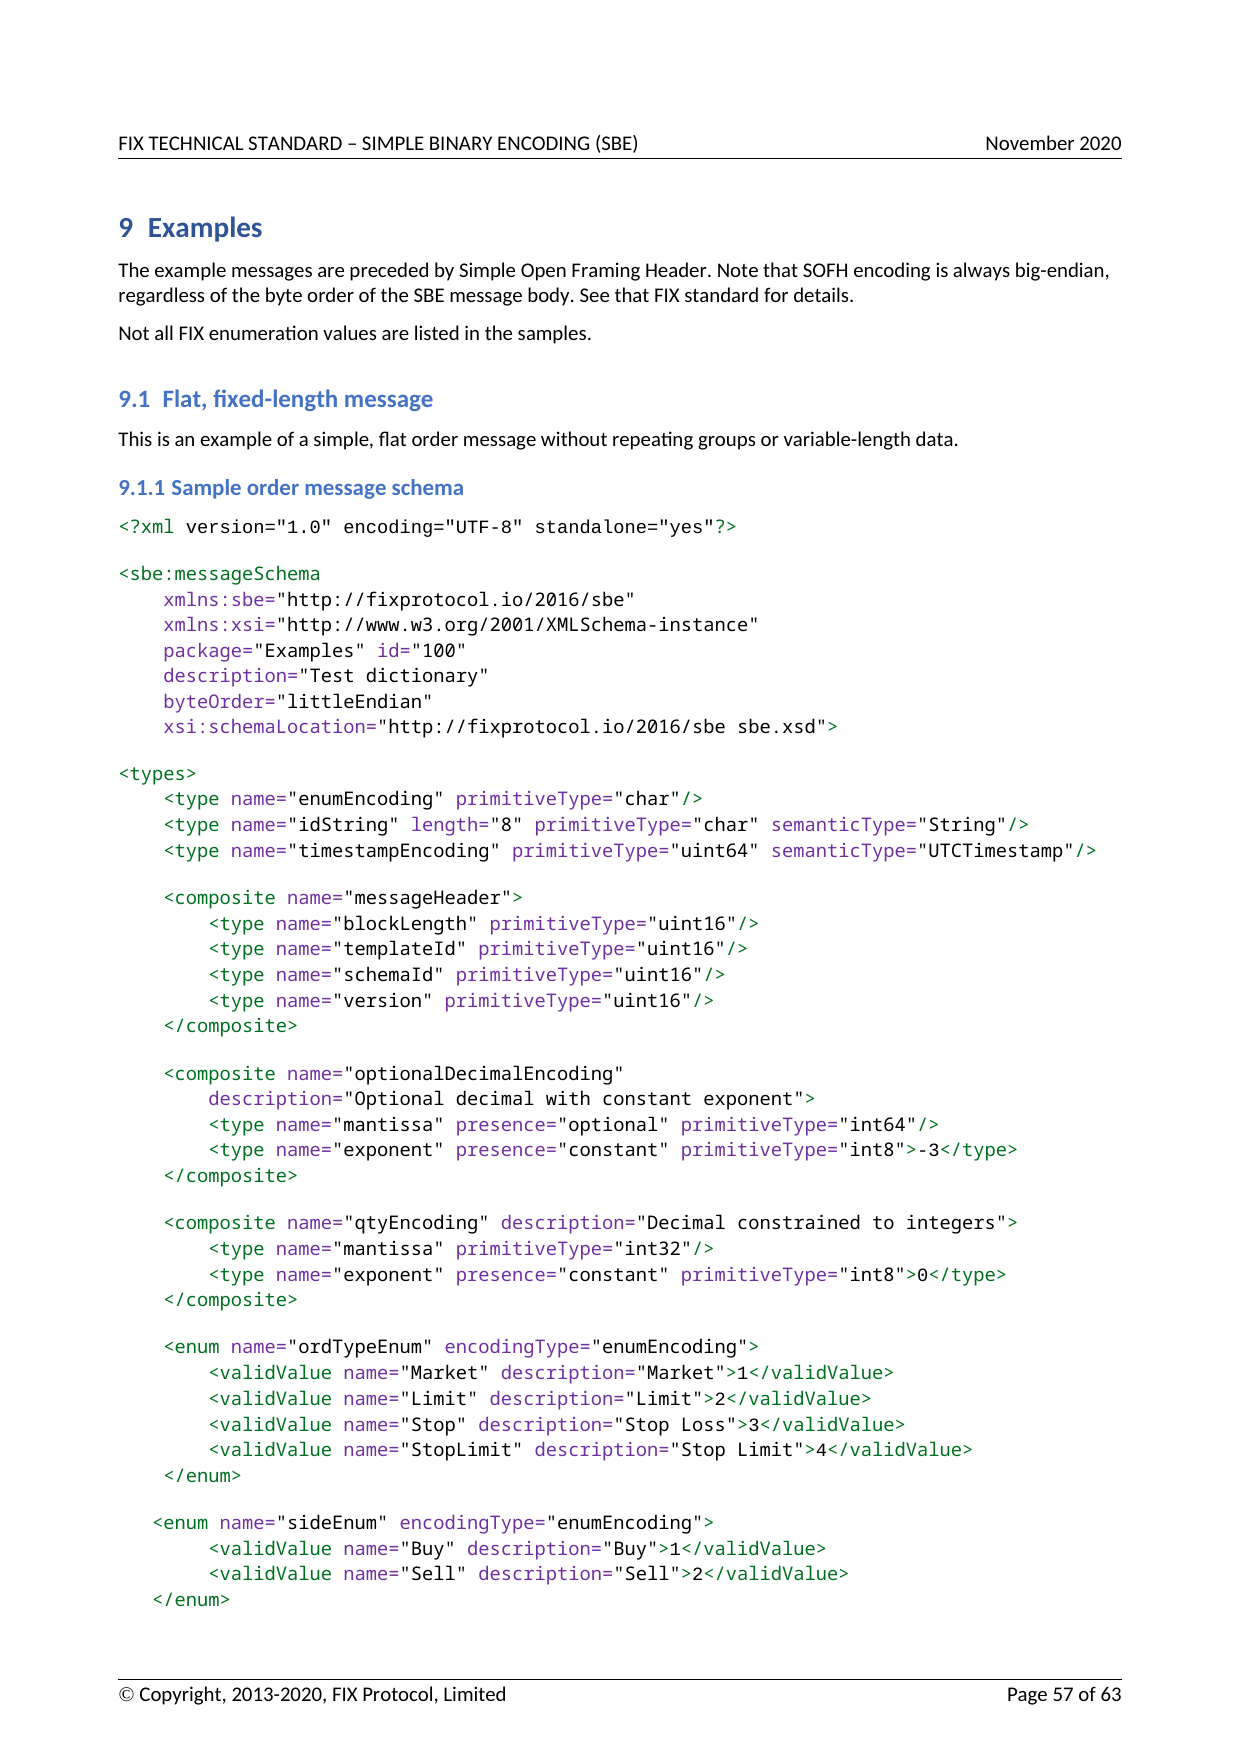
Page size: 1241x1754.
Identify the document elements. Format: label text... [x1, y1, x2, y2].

subtitle Sample order message schema [118, 473, 1122, 501]
subtitle Flat, fixed-length message [118, 383, 1122, 414]
text The example messages are preceded by Simple Open Framing Header. Note that SOFH encoding is always big-endian, regardless of the byte order of the SBE message body. See that FIX standard for details. [118, 257, 1122, 308]
subtitle Examples [118, 209, 1122, 245]
text Not all FIX enumeration values are listed in the samples. [118, 321, 1122, 346]
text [118, 513, 1122, 1633]
text This is an example of a simple, flat order message without repeating groups or variable-length data. [118, 427, 1122, 452]
